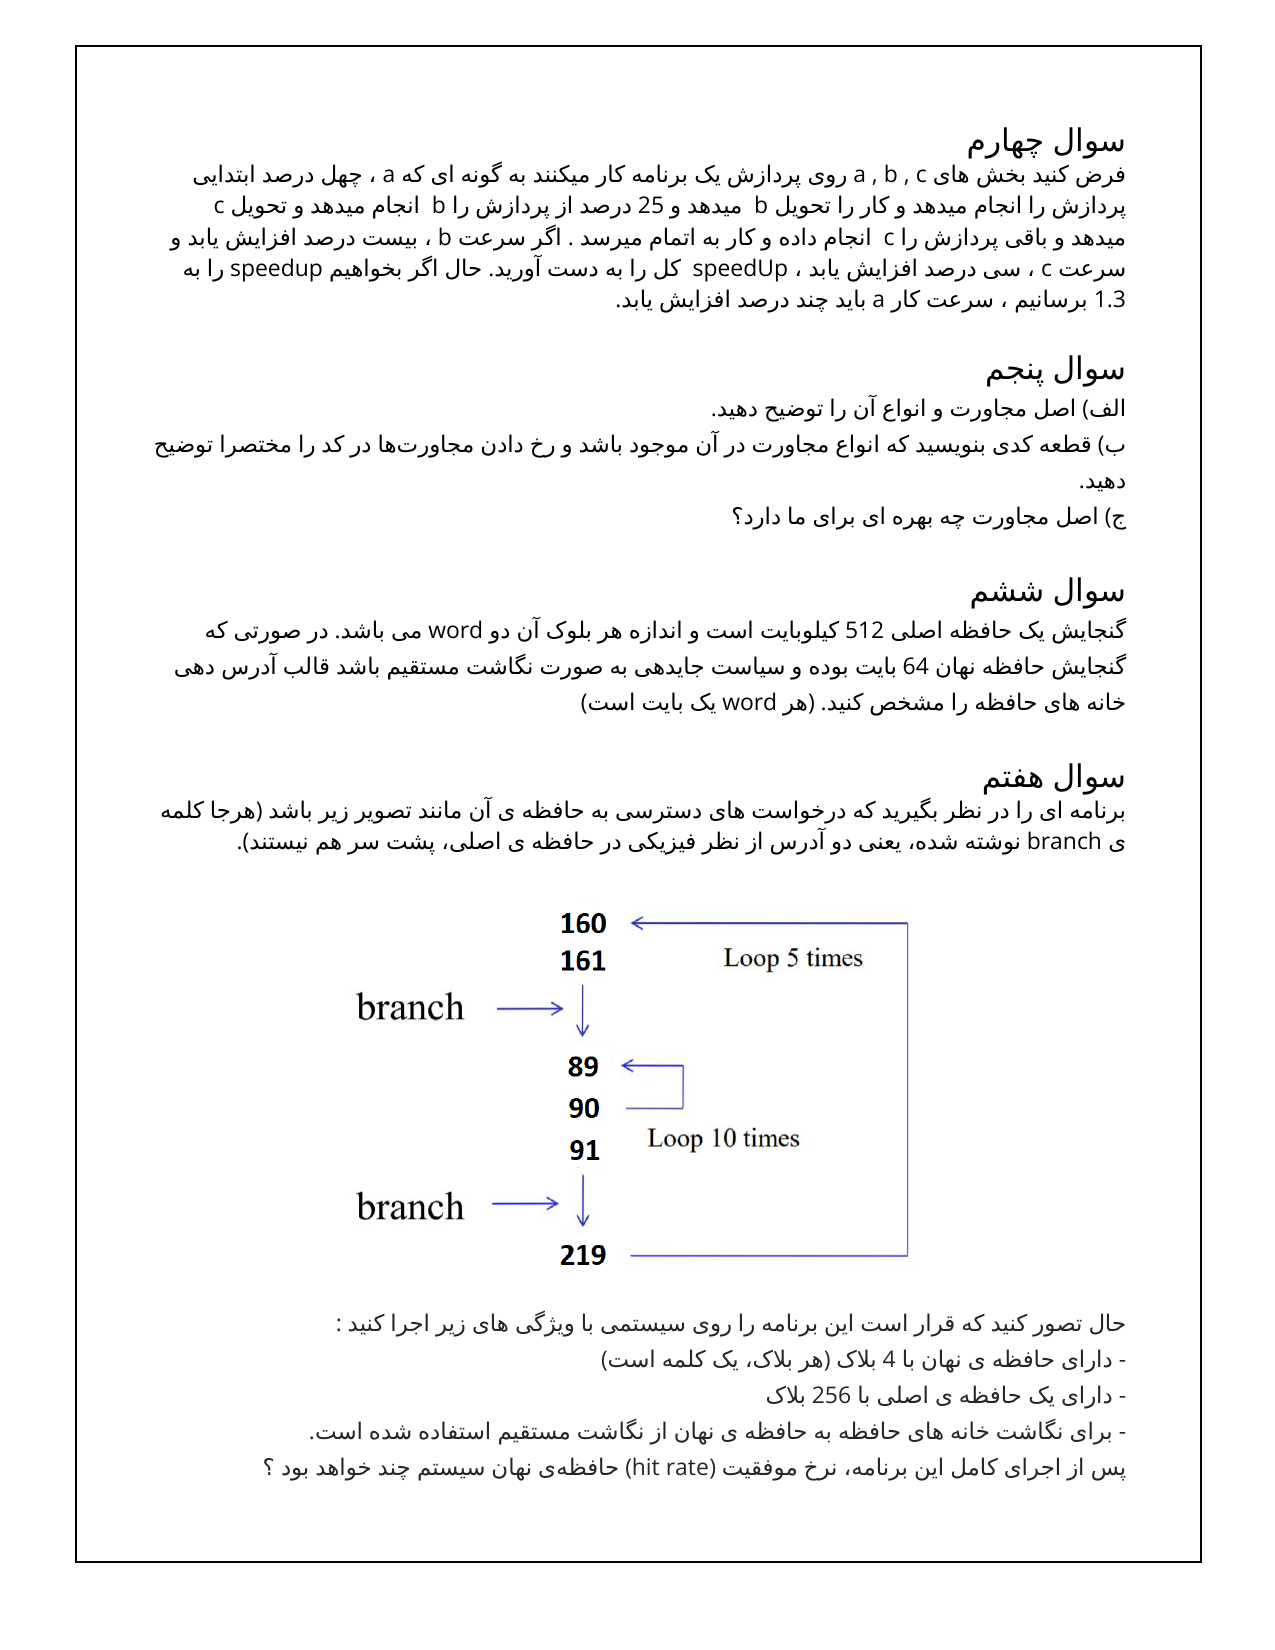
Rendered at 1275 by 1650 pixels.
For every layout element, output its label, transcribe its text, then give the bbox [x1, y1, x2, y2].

table_header سوال چهارم فرض کنید بخش های a , b , c روی پردازش یک برنامه کار میکنند به گونه ای که a ، چهل درصد ابتدایی پردازش را انجام میدهد و کار را تحویل b میدهد و 25 درصد از پردازش را b انجام میدهد و تحویل c میدهد و باقی پردازش را c انجام داده و کار به اتمام میرسد . اگر سرعت b ، بیست درصد افزایش یابد و سرعت c ، سی درصد افزایش یابد ، speedUp کل را به دست آورید. حال اگر بخواهیم speedup را به 1.3 برسانیم ، سرعت کار a باید چند درصد افزایش یابد. سوال پنجم الف) اصل مجاورت و انواع آن را توضیح دهید. ب) قطعه کدی بنویسید که انواع مجاورت در آن موجود باشد و رخ دادن مجاورت‌ها در کد را مختصرا توضیح دهید. ج) اصل مجاورت چه بهره ای برای ما دارد؟ سوال ششم گنجایش یک حافظه اصلی 512 کیلوبایت است و اندازه هر بلوک آن دو word می باشد. در صورتی که گنجایش حافظه نهان 64 بایت بوده و سیاست جایدهی به صورت نگاشت مستقیم باشد قالب آدرس دهی خانه های حافظه را مشخص کنید. (هر word یک بایت است) سوال هفتم برنامه ای را در نظر بگیرید که درخواست های دسترسی به حافظه ی آن مانند تصویر زیر باشد (هرجا کلمه ی branch نوشته شده، یعنی دو آدرس از نظر فیزیکی در حافظه ی اصلی، پشت سر هم نیستند). حال تصور کنید که قرار است این برنامه را روی سیستمی با ویژگی های زیر اجرا کنید : - دارای حافظه ی نهان با 4 بلاک (هر بلاک، یک کلمه است) - دارای یک حافظه ی اصلی با 256 بلاک - برای نگاشت خانه های حافظه به حافظه ی نهان از نگاشت مستقیم استفاده شده است. پس از اجرای کامل این برنامه، نرخ موفقیت (hit rate) حافظه‌ی نهان سیستم چند خواهد بود ؟ [77, 47, 1200, 1561]
picture [346, 887, 931, 1303]
